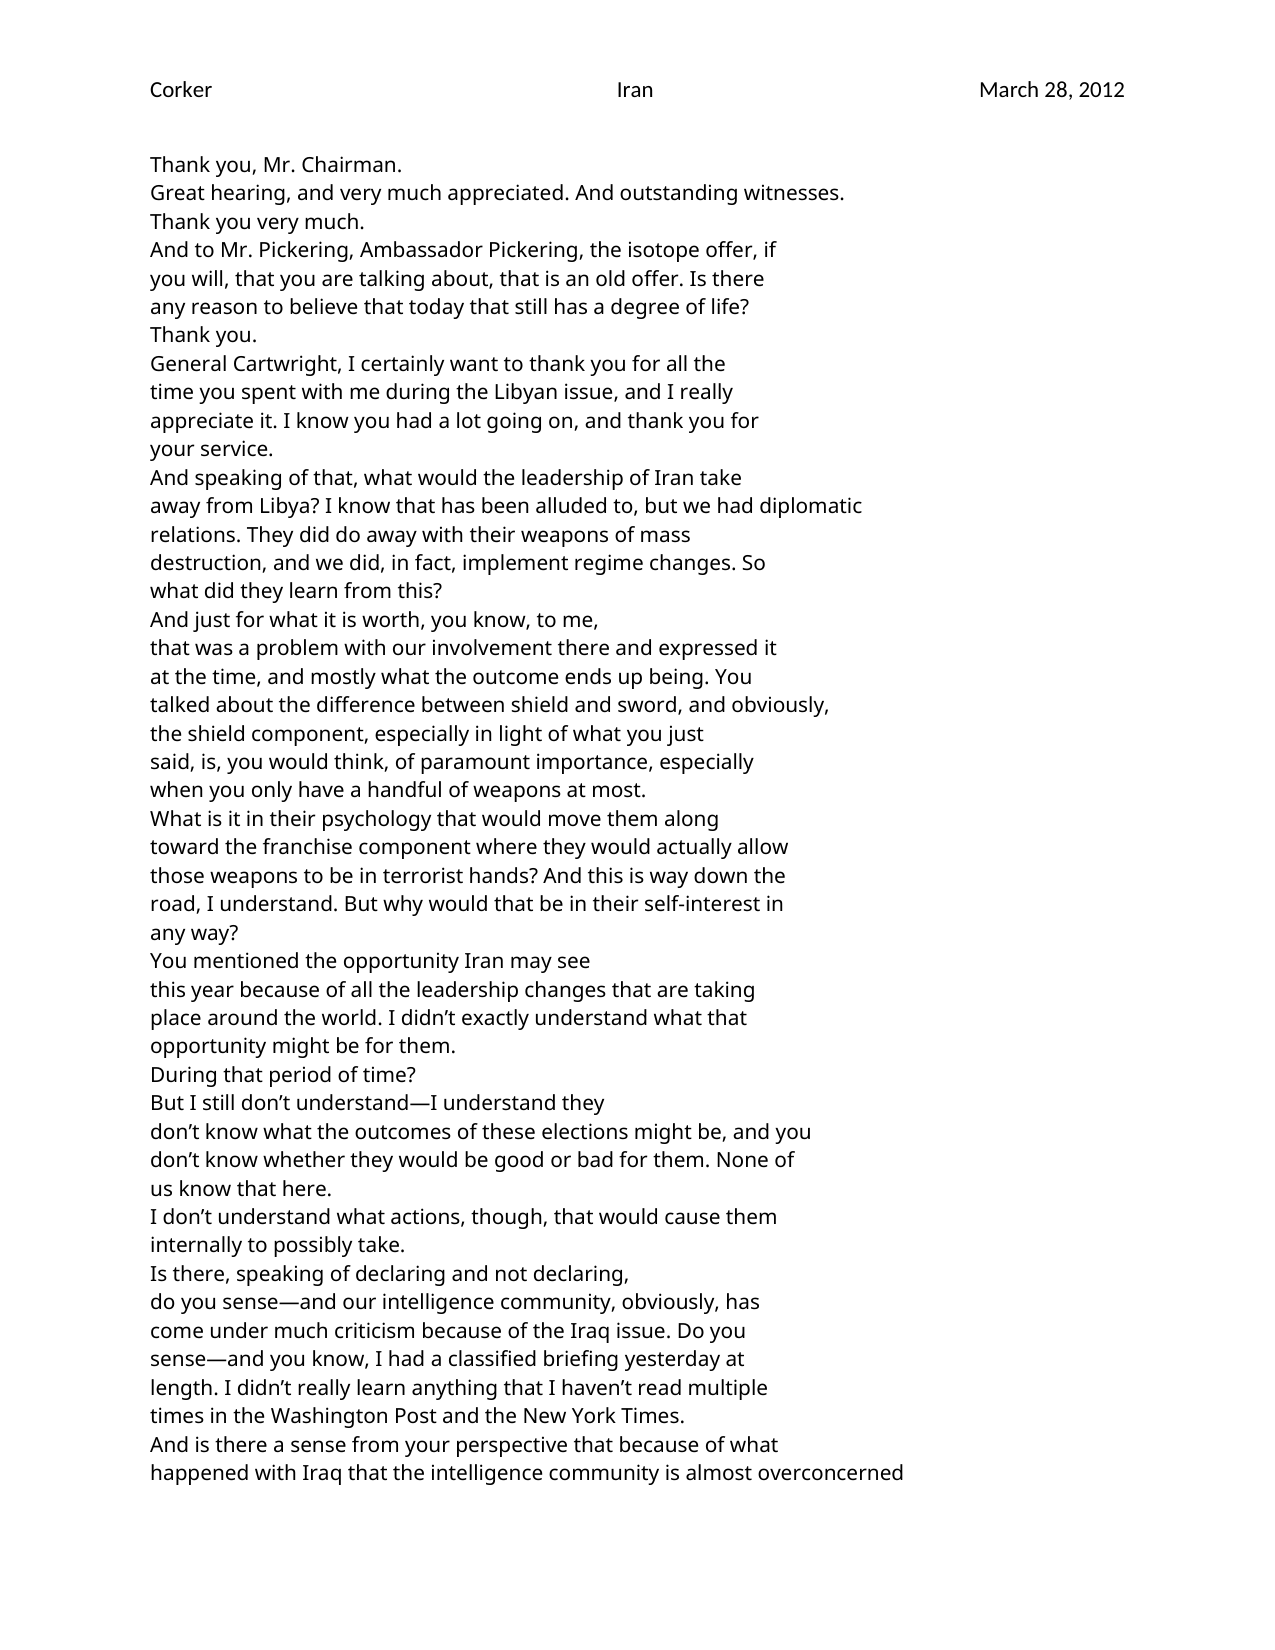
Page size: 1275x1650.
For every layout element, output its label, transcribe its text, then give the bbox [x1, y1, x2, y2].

text do you sense—and our intelligence community, obviously, has [150, 1287, 1125, 1316]
text when you only have a handful of weapons at most. [150, 776, 1125, 804]
text the shield component, especially in light of what you just [150, 719, 1125, 747]
text Is there, speaking of declaring and not declaring, [150, 1259, 1125, 1287]
text any way? [150, 918, 1125, 946]
text come under much criticism because of the Iraq issue. Do you [150, 1316, 1125, 1344]
text us know that here. [150, 1174, 1125, 1202]
text Thank you. [150, 321, 1125, 349]
text this year because of all the leadership changes that are taking [150, 975, 1125, 1003]
text General Cartwright, I certainly want to thank you for all the [150, 349, 1125, 377]
text relations. They did do away with their weapons of mass [150, 520, 1125, 548]
text those weapons to be in terrorist hands? And this is way down the [150, 861, 1125, 889]
text sense—and you know, I had a classified briefing yesterday at [150, 1344, 1125, 1373]
text Thank you, Mr. Chairman. [150, 150, 1125, 178]
text But I still don’t understand—I understand they [150, 1088, 1125, 1117]
text You mentioned the opportunity Iran may see [150, 946, 1125, 975]
text said, is, you would think, of paramount importance, especially [150, 747, 1125, 776]
text any reason to believe that today that still has a degree of life? [150, 292, 1125, 321]
text time you spent with me during the Libyan issue, and I really [150, 377, 1125, 406]
text internally to possibly take. [150, 1231, 1125, 1259]
text toward the franchise component where they would actually allow [150, 832, 1125, 861]
text you will, that you are talking about, that is an old offer. Is there [150, 264, 1125, 292]
text And is there a sense from your perspective that because of what [150, 1430, 1125, 1458]
text don’t know whether they would be good or bad for them. None of [150, 1145, 1125, 1174]
text that was a problem with our involvement there and expressed it [150, 633, 1125, 662]
text Great hearing, and very much appreciated. And outstanding witnesses. [150, 178, 1125, 207]
text I don’t understand what actions, though, that would cause them [150, 1202, 1125, 1231]
text happened with Iraq that the intelligence community is almost overconcerned [150, 1458, 1125, 1487]
text your service. [150, 434, 1125, 463]
text road, I understand. But why would that be in their self-interest in [150, 889, 1125, 918]
text opportunity might be for them. [150, 1032, 1125, 1060]
text away from Libya? I know that has been alluded to, but we had diplomatic [150, 491, 1125, 520]
text And to Mr. Pickering, Ambassador Pickering, the isotope offer, if [150, 235, 1125, 264]
text During that period of time? [150, 1060, 1125, 1088]
text place around the world. I didn’t exactly understand what that [150, 1003, 1125, 1032]
text Thank you very much. [150, 207, 1125, 235]
text talked about the difference between shield and sword, and obviously, [150, 690, 1125, 719]
text And speaking of that, what would the leadership of Iran take [150, 463, 1125, 491]
text destruction, and we did, in fact, implement regime changes. So [150, 548, 1125, 577]
text length. I didn’t really learn anything that I haven’t read multiple [150, 1373, 1125, 1401]
text And just for what it is worth, you know, to me, [150, 605, 1125, 633]
text appreciate it. I know you had a lot going on, and thank you for [150, 406, 1125, 434]
text times in the Washington Post and the New York Times. [150, 1401, 1125, 1430]
text at the time, and mostly what the outcome ends up being. You [150, 662, 1125, 690]
text what did they learn from this? [150, 577, 1125, 605]
text What is it in their psychology that would move them along [150, 804, 1125, 832]
text don’t know what the outcomes of these elections might be, and you [150, 1117, 1125, 1145]
